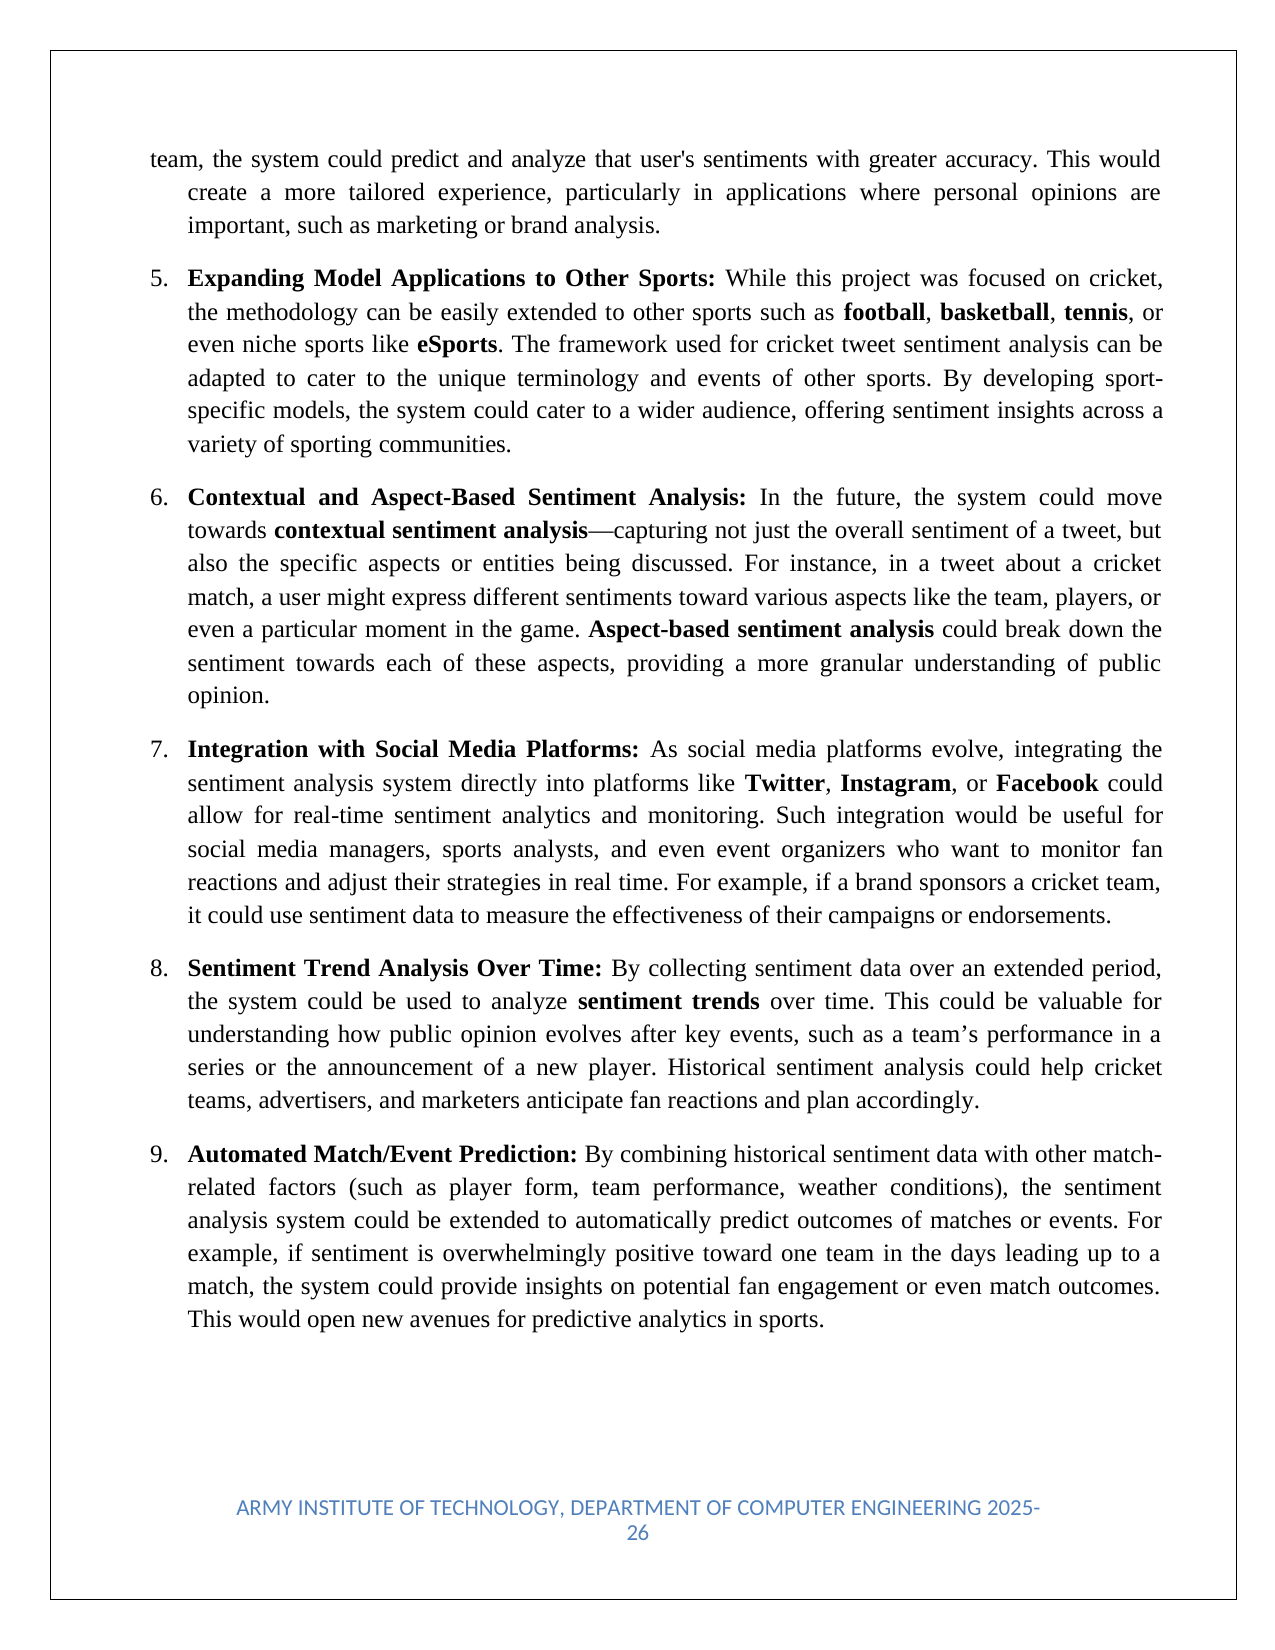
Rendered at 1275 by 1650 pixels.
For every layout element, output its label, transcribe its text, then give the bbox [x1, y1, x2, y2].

list Expanding Model Applications to Other Sports: While this project was focused on cricket, the methodology can be easily extended to other sports such as football, basketball, tennis, or even niche sports like eSports. The framework used for cricket tweet sentiment analysis can be adapted to cater to the unique terminology and events of other sports. By developing sport-specific models, the system could cater to a wider audience, offering sentiment insights across a variety of sporting communities. [150, 263, 1163, 457]
list Automated Match/Event Prediction: By combining historical sentiment data with other match- related factors (such as player form, team performance, weather conditions), the sentiment analysis system could be extended to automatically predict outcomes of matches or events. For example, if sentiment is overwhelmingly positive toward one team in the days leading up to a match, the system could provide insights on potential fan engagement or even match outcomes. This would open new avenues for predictive analytics in sports. [150, 1139, 1162, 1333]
text team, the system could predict and analyze that user's sentiments with greater accuracy. This would create a more tailored experience, particularly in applications where personal opinions are important, such as marketing or brand analysis. [150, 144, 1162, 238]
list Integration with Social Media Platforms: As social media platforms evolve, integrating the sentiment analysis system directly into platforms like Twitter, Instagram, or Facebook could allow for real-time sentiment analytics and monitoring. Such integration would be useful for social media managers, sports analysts, and even event organizers who want to monitor fan reactions and adjust their strategies in real time. For example, if a brand sponsors a cricket team, it could use sentiment data to measure the effectiveness of their campaigns or endorsements. [150, 734, 1163, 928]
list Sentiment Trend Analysis Over Time: By collecting sentiment data over an extended period, the system could be used to analyze sentiment trends over time. This could be valuable for understanding how public opinion evolves after key events, such as a team’s performance in a series or the announcement of a new player. Historical sentiment analysis could help cricket teams, advertisers, and marketers anticipate fan reactions and plan accordingly. [150, 953, 1162, 1114]
list Contextual and Aspect-Based Sentiment Analysis: In the future, the system could move towards contextual sentiment analysis—capturing not just the overall sentiment of a tweet, but also the specific aspects or entities being discussed. For instance, in a tweet about a cricket match, a user might express different sentiments toward various aspects like the team, players, or even a particular moment in the game. Aspect-based sentiment analysis could break down the sentiment towards each of these aspects, providing a more granular understanding of public opinion. [150, 482, 1163, 709]
